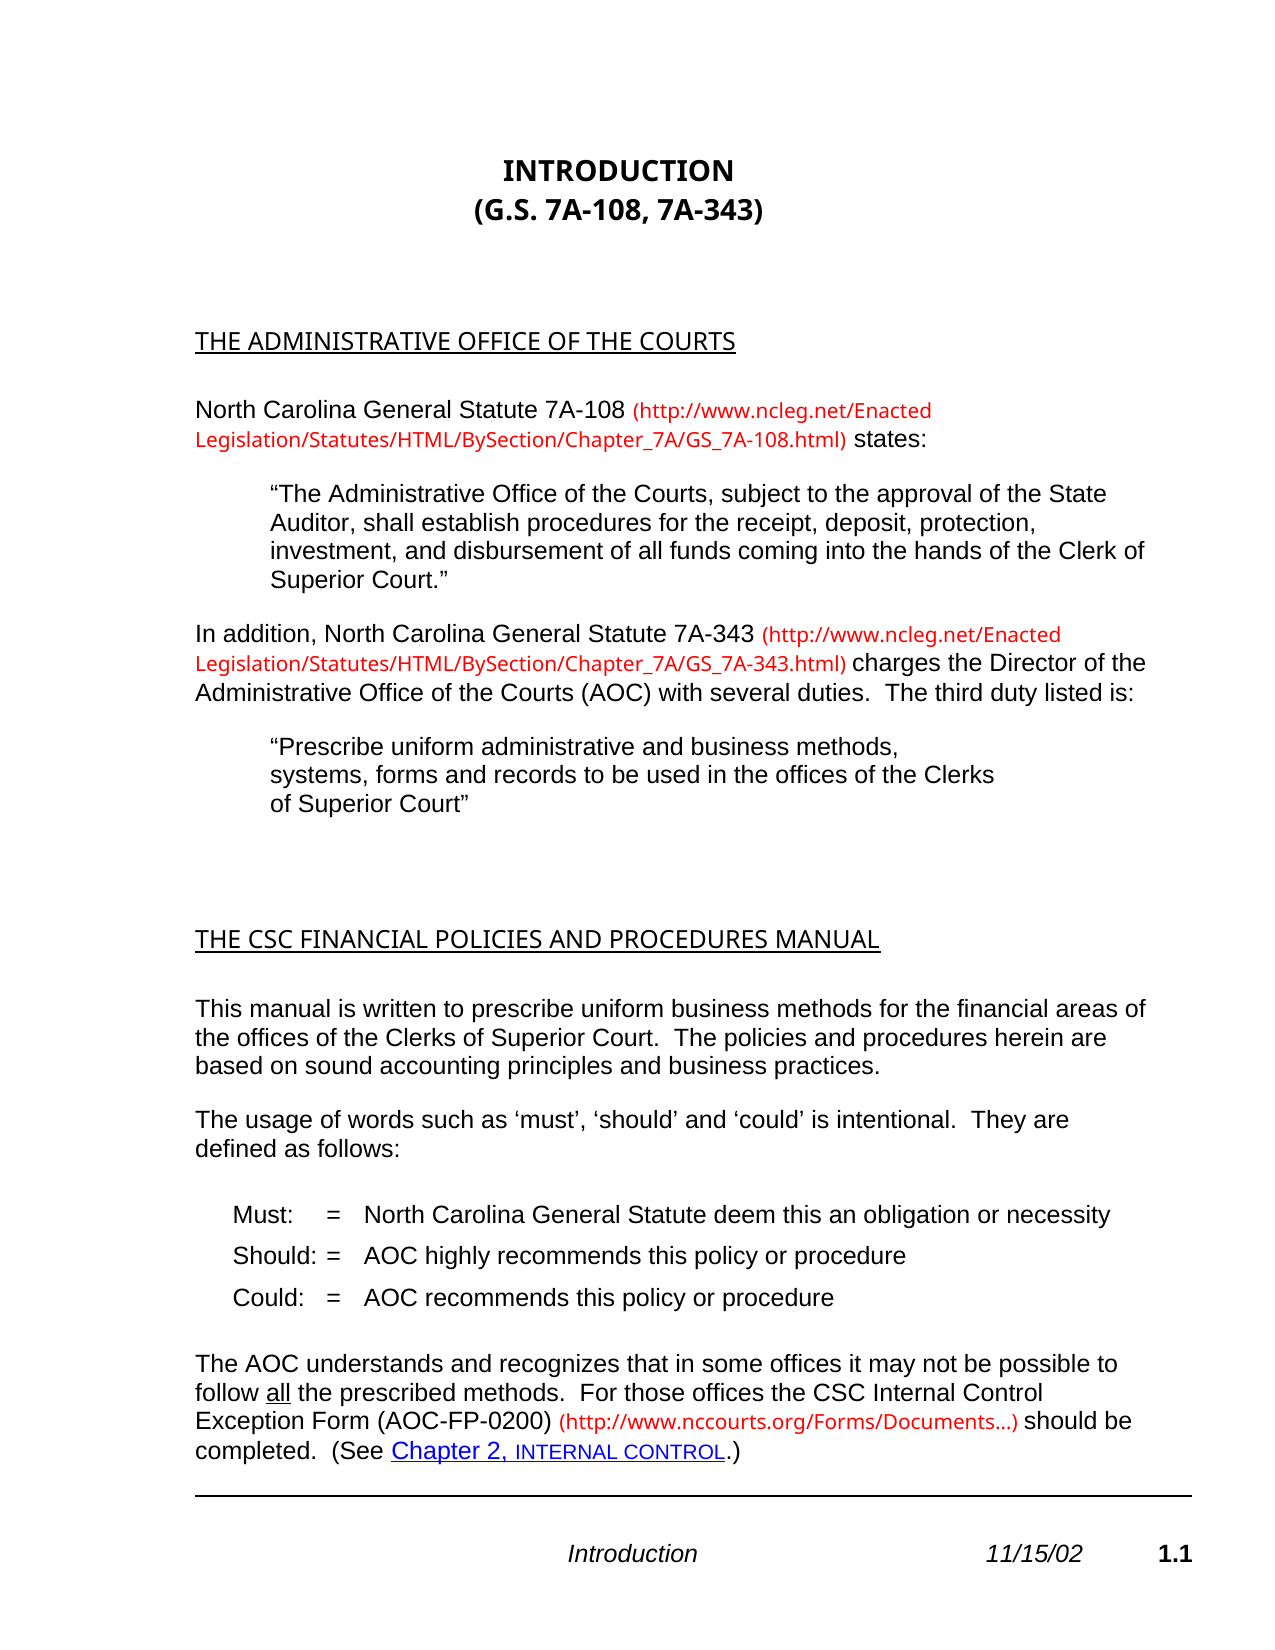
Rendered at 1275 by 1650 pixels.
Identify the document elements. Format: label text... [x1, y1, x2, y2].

text The usage of words such as ‘must’, ‘should’ and ‘could’ is intentional. They are defined as follows: [195, 1105, 1155, 1162]
text THE CSC FINANCIAL POLICIES AND PROCEDURES MANUAL [195, 922, 1155, 956]
text This manual is written to prescribe uniform business methods for the financial areas of the offices of the Clerks of Superior Court. The policies and procedures herein are based on sound accounting principles and business practices. [195, 994, 1155, 1080]
title INTRODUCTION [120, 150, 1117, 190]
text Should: = AOC highly recommends this policy or procedure [232, 1241, 1155, 1270]
text “Prescribe uniform administrative and business methods, systems, forms and records to be used in the offices of the Clerks of Superior Court” [270, 732, 1005, 818]
text “The Administrative Office of the Courts, subject to the approval of the State Auditor, shall establish procedures for the receipt, deposit, protection, investment, and disbursement of all funds coming into the hands of the Clerk of Superior Court.” [270, 479, 1155, 594]
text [195, 1349, 1155, 1464]
text Could: = AOC recommends this policy or procedure [232, 1282, 1155, 1311]
title (G.S. 7A-108, 7A-343) [120, 190, 1117, 229]
text North Carolina General Statute 7A-108 (http://www.ncleg.net/Enacted Legislation/Statutes/HTML/BySection/Chapter_7A/GS_7A-108.html) states: [195, 395, 1155, 454]
text THE ADMINISTRATIVE OFFICE OF THE COURTS [195, 323, 1155, 357]
text Must: = North Carolina General Statute deem this an obligation or necessity [232, 1200, 1155, 1229]
text In addition, North Carolina General Statute 7A-343 (http://www.ncleg.net/Enacted Legislation/Statutes/HTML/BySection/Chapter_7A/GS_7A-343.html) charges the Director of the Administrative Office of the Courts (AOC) with several duties. The third duty listed is: [195, 619, 1155, 707]
